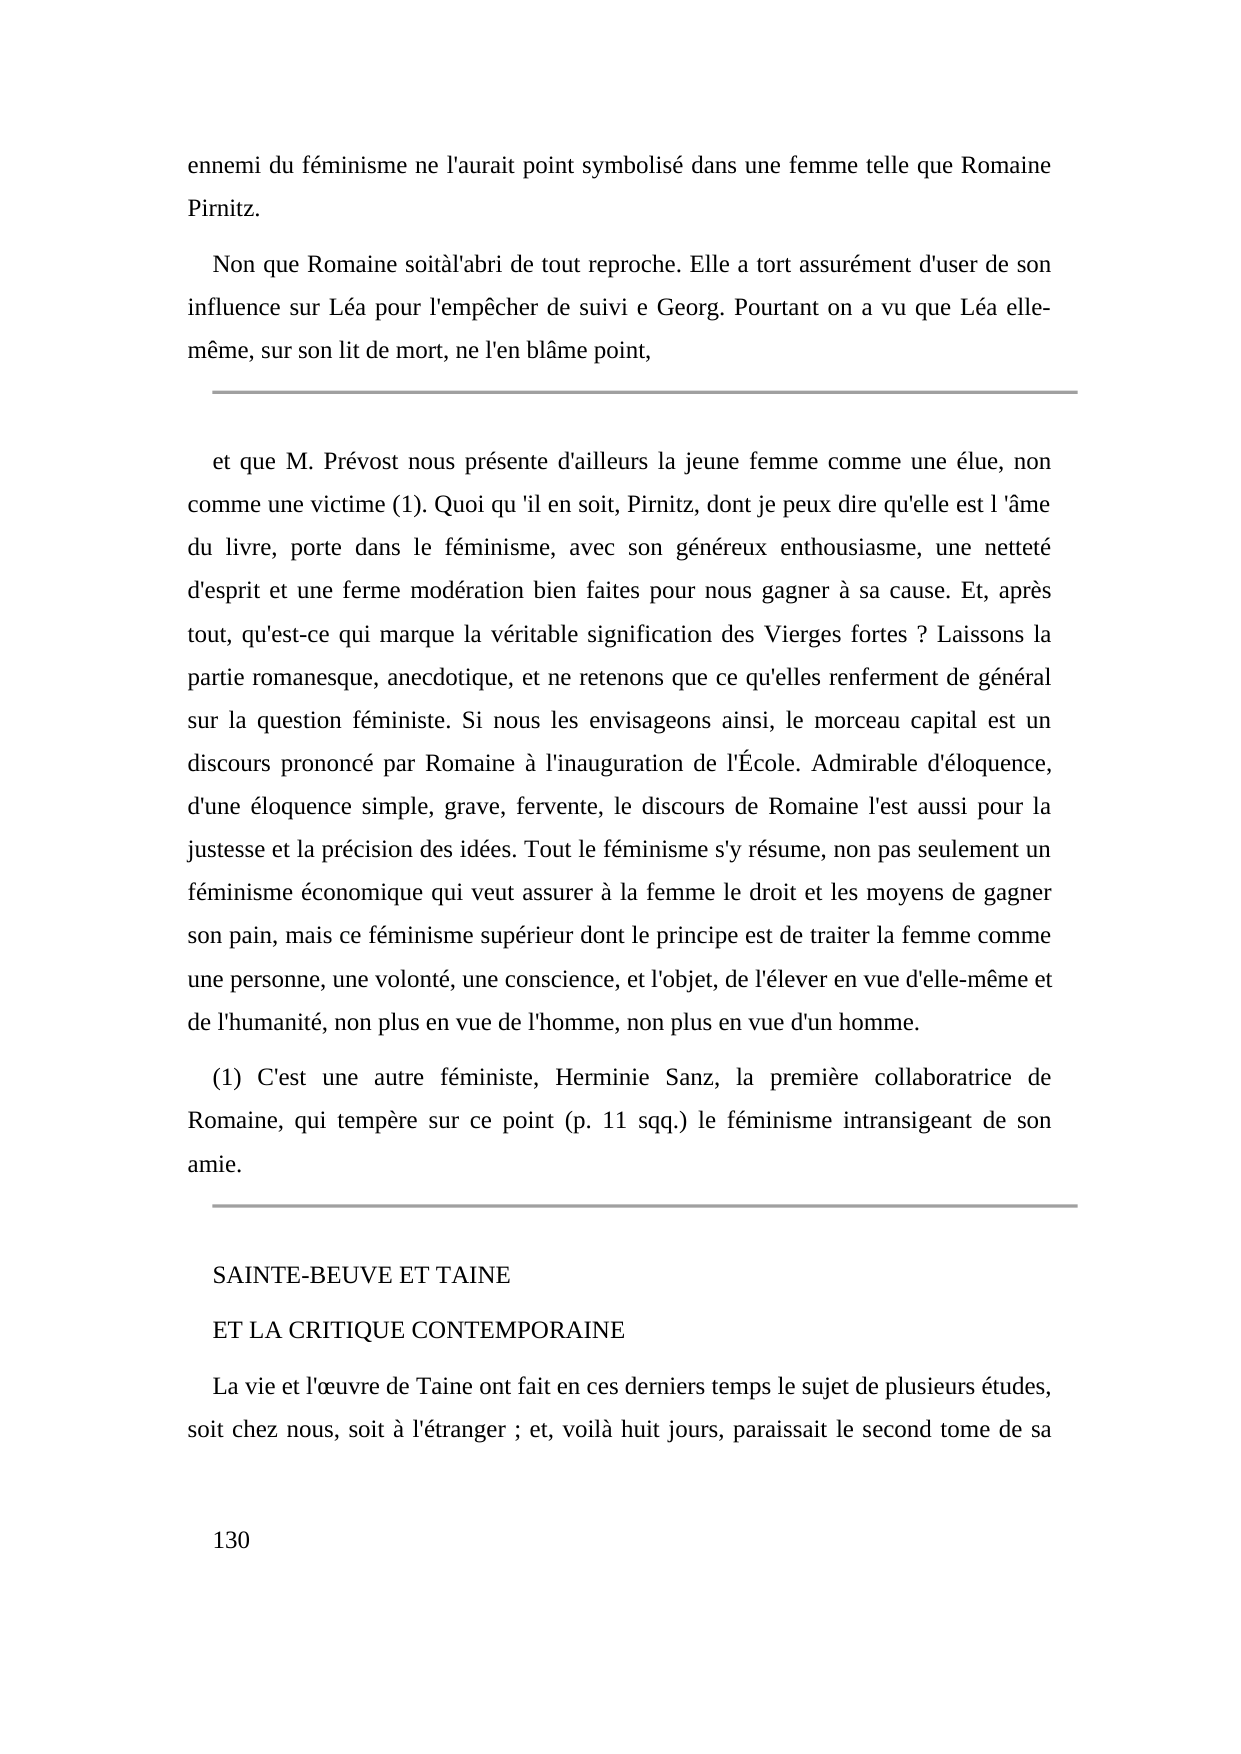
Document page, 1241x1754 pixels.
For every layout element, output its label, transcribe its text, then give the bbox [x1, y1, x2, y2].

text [187, 1371, 1053, 1443]
text Non que Romaine soitàl'abri de tout reproche. Elle a tort assurément d'user de son influence sur Léa pour l'empêcher de suivi e Georg. Pourtant on a vu que Léa elle-même, sur son lit de mort, ne l'en blâme point, [187, 249, 1053, 364]
text et que M. Prévost nous présente d'ailleurs la jeune femme comme une élue, non comme une victime (1). Quoi qu 'il en soit, Pirnitz, dont je peux dire qu'elle est l 'âme du livre, porte dans le féminisme, avec son généreux enthousiasme, une netteté d'esprit et une ferme modération bien faites pour nous gagner à sa cause. Et, après tout, qu'est-ce qui marque la véritable signification des Vierges fortes ? Laissons la partie romanesque, anecdotique, et ne retenons que ce qu'elles renferment de général sur la question féministe. Si nous les envisageons ainsi, le morceau capital est un discours prononcé par Romaine à l'inauguration de l'École. Admirable d'éloquence, d'une éloquence simple, grave, fervente, le discours de Romaine l'est aussi pour la justesse et la précision des idées. Tout le féminisme s'y résume, non pas seulement un féminisme économique qui veut assurer à la femme le droit et les moyens de gagner son pain, mais ce féminisme supérieur dont le principe est de traiter la femme comme une personne, une volonté, une conscience, et l'objet, de l'élever en vue d'elle-même et de l'humanité, non plus en vue de l'homme, non plus en vue d'un homme. [187, 446, 1053, 1036]
text ET LA CRITIQUE CONTEMPORAINE [187, 1316, 1053, 1344]
text (1) C'est une autre féministe, Herminie Sanz, la première collaboratrice de Romaine, qui tempère sur ce point (p. 11 sqq.) le féminisme intransigeant de son amie. [187, 1062, 1053, 1177]
text SAINTE-BEUVE ET TAINE [187, 1260, 1053, 1289]
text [187, 150, 1053, 222]
